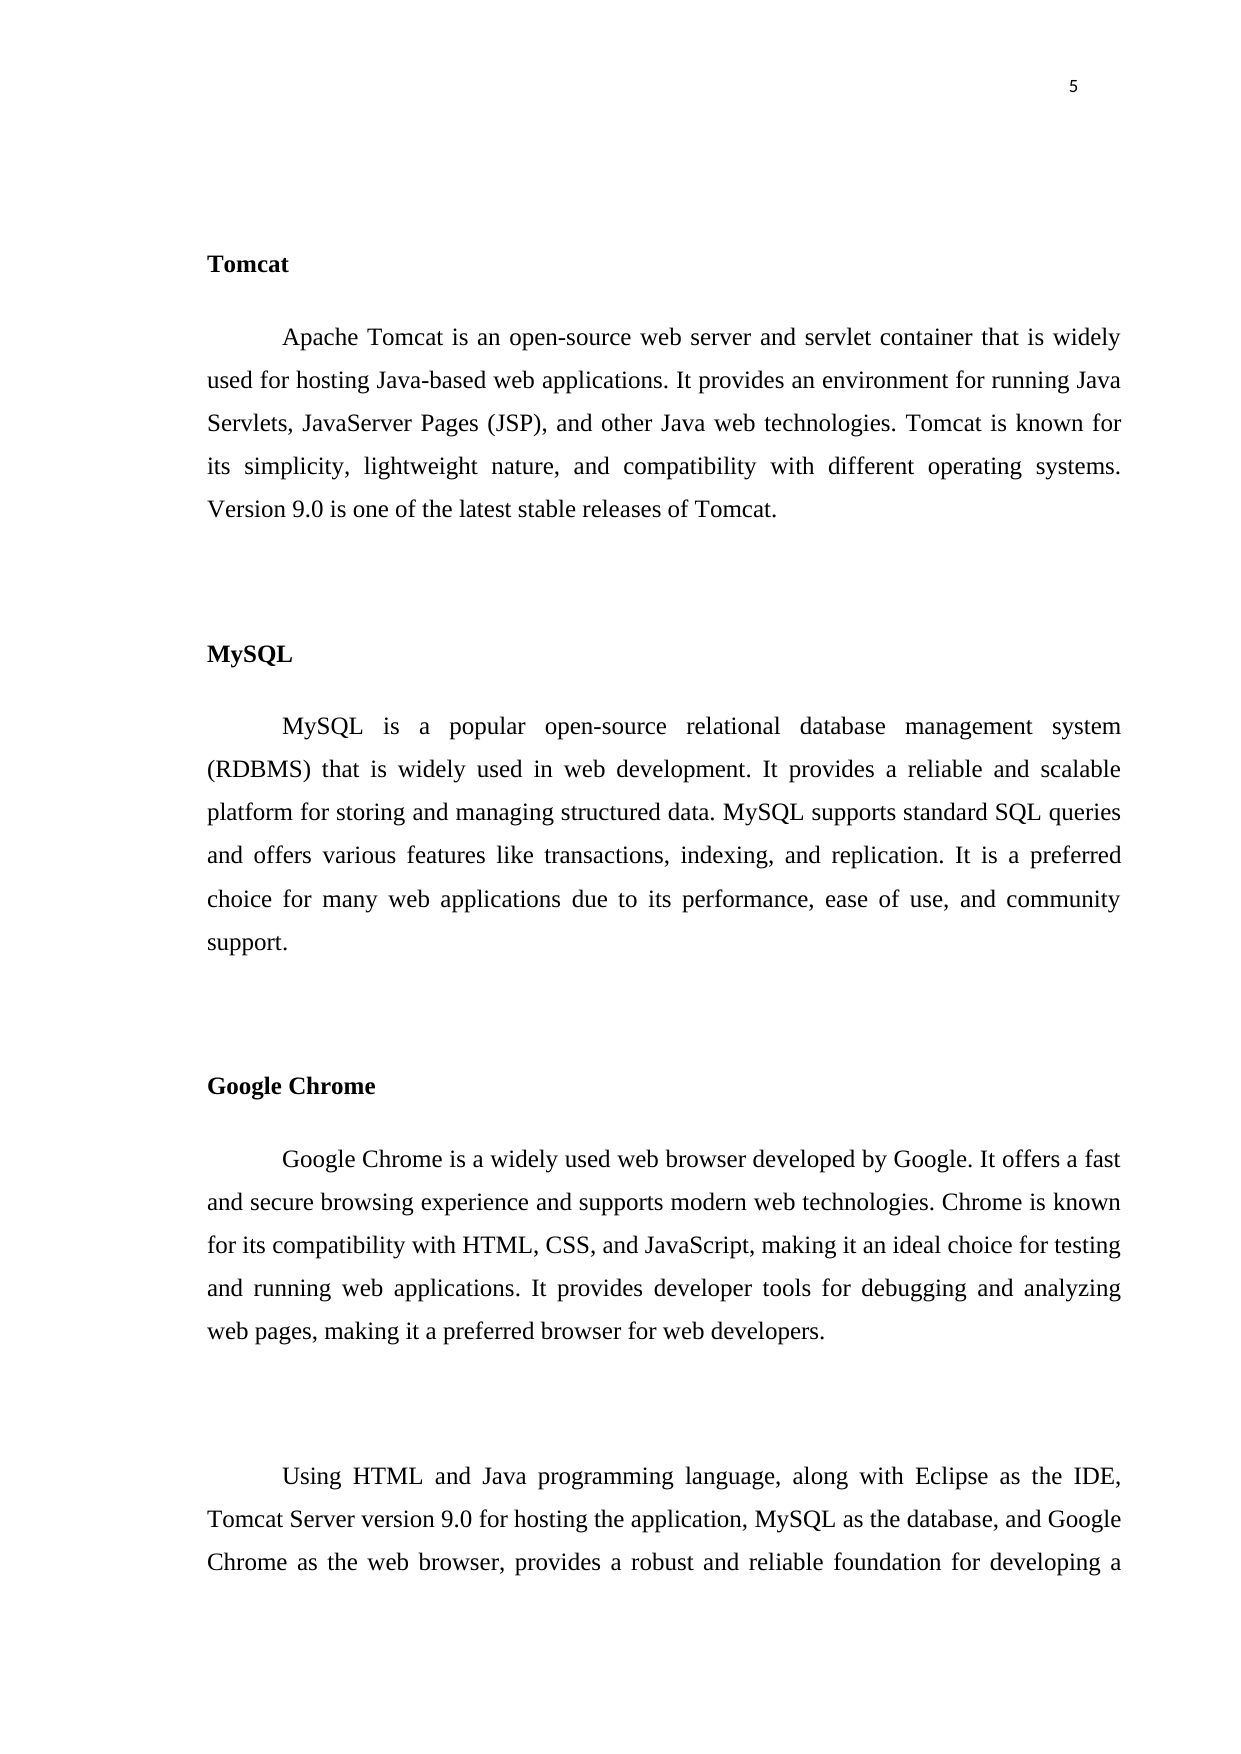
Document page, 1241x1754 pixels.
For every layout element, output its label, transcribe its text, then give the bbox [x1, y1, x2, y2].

text MySQL [207, 639, 1122, 668]
text Apache Tomcat is an open-source web server and servlet container that is widely used for hosting Java-based web applications. It provides an environment for running Java Servlets, JavaServer Pages (JSP), and other Java web technologies. Tomcat is known for its simplicity, lightweight nature, and compatibility with different operating systems. Version 9.0 is one of the latest stable releases of Tomcat. [207, 322, 1122, 523]
text Google Chrome [207, 1071, 1122, 1100]
text Tomcat [207, 249, 1122, 278]
text Google Chrome is a widely used web browser developed by Google. It offers a fast and secure browsing experience and supports modern web technologies. Chrome is known for its compatibility with HTML, CSS, and JavaScript, making it an ideal choice for testing and running web applications. It provides developer tools for debugging and analyzing web pages, making it a preferred browser for web developers. [207, 1144, 1122, 1345]
text MySQL is a popular open-source relational database management system (RDBMS) that is widely used in web development. It provides a reliable and scalable platform for storing and managing structured data. MySQL supports standard SQL queries and offers various features like transactions, indexing, and replication. It is a preferred choice for many web applications due to its performance, ease of use, and community support. [207, 711, 1122, 956]
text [207, 1461, 1122, 1576]
